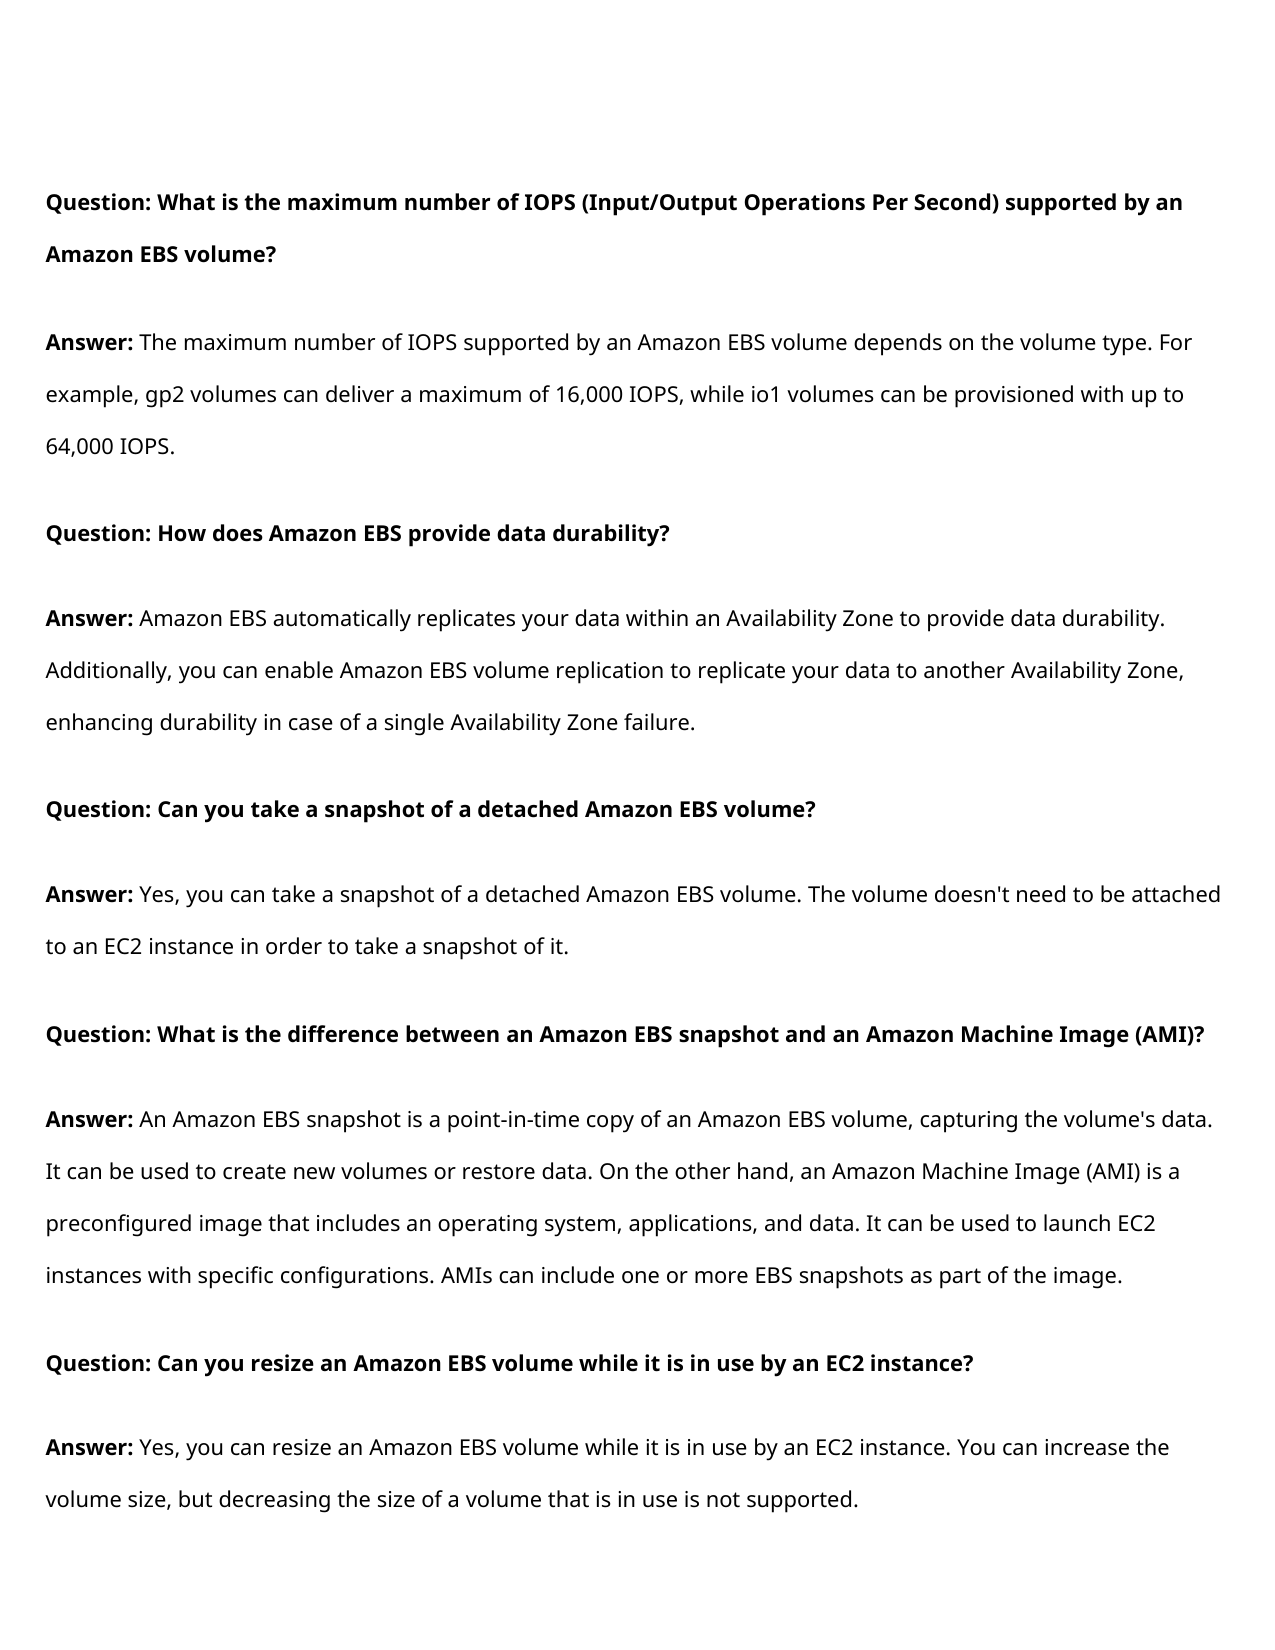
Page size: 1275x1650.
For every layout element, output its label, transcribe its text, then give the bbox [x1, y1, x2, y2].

text Answer: Yes, you can resize an Amazon EBS volume while it is in use by an EC2 instance. You can increase the volume size, but decreasing the size of a volume that is in use is not supported. [45, 1432, 1237, 1514]
text Answer: The maximum number of IOPS supported by an Amazon EBS volume depends on the volume type. For example, gp2 volumes can deliver a maximum of 16,000 IOPS, while io1 volumes can be provisioned with up to 64,000 IOPS. [45, 327, 1223, 461]
subtitle Question: How does Amazon EBS provide data durability? [45, 518, 1237, 548]
text Answer: Yes, you can take a snapshot of a detached Amazon EBS volume. The volume doesn't need to be attached to an EC2 instance in order to take a snapshot of it. [45, 879, 1237, 961]
subtitle Question: What is the maximum number of IOPS (Input/Output Operations Per Second) supported by an Amazon EBS volume? [45, 187, 1198, 269]
subtitle Question: Can you take a snapshot of a detached Amazon EBS volume? [45, 794, 1237, 824]
text Answer: Amazon EBS automatically replicates your data within an Availability Zone to provide data durability. Additionally, you can enable Amazon EBS volume replication to replicate your data to another Availability Zone, enhancing durability in case of a single Availability Zone failure. [45, 603, 1218, 737]
subtitle Question: What is the difference between an Amazon EBS snapshot and an Amazon Machine Image (AMI)? [45, 1019, 1237, 1049]
subtitle Question: Can you resize an Amazon EBS volume while it is in use by an EC2 instance? [45, 1347, 1237, 1377]
text Answer: An Amazon EBS snapshot is a point-in-time copy of an Amazon EBS volume, capturing the volume's data. It can be used to create new volumes or restore data. On the other hand, an Amazon Machine Image (AMI) is a preconﬁgured image that includes an operating system, applications, and data. It can be used to launch EC2 instances with speciﬁc conﬁgurations. AMIs can include one or more EBS snapshots as part of the image. [45, 1104, 1217, 1290]
